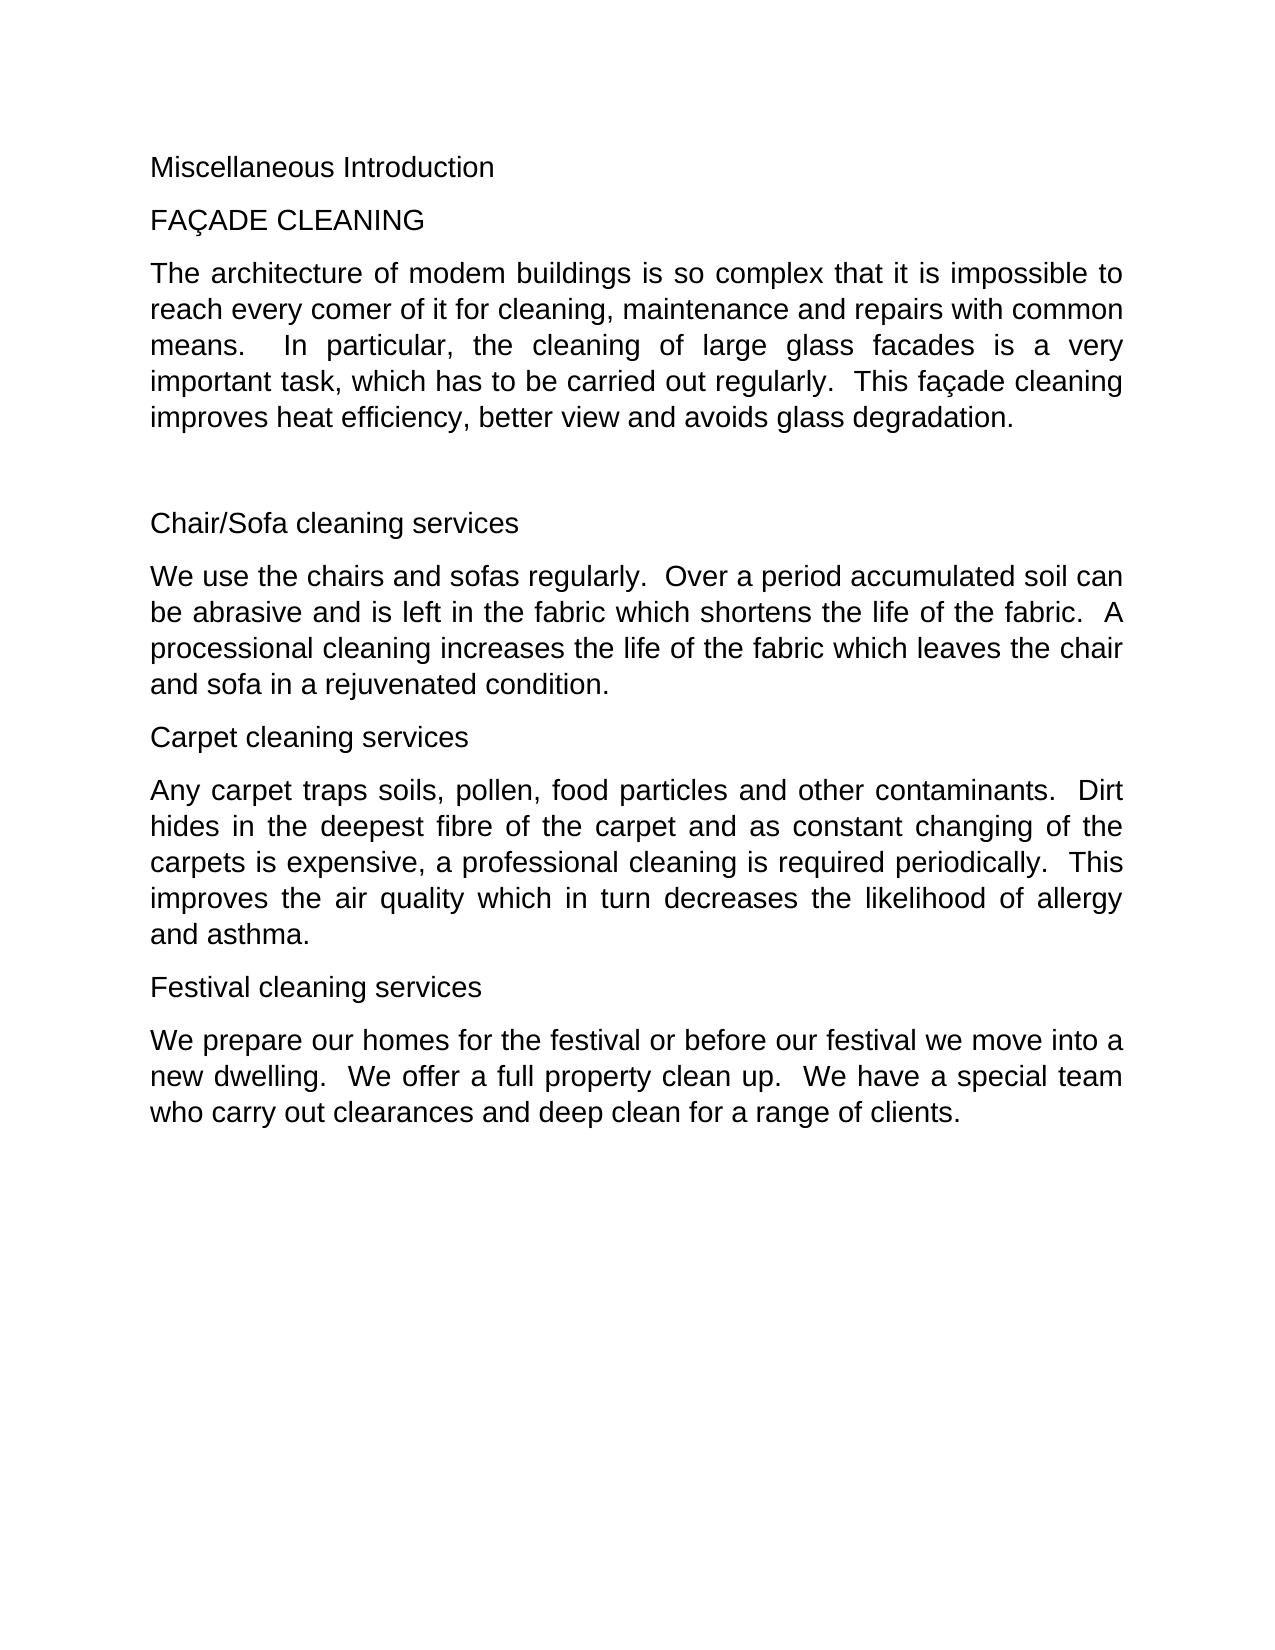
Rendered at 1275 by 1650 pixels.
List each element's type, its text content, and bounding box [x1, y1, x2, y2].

text FAÇADE CLEANING [150, 203, 1125, 236]
text Festival cleaning services [150, 970, 1125, 1004]
text Chair/Sofa cleaning services [150, 506, 1125, 539]
text Miscellaneous Introduction [150, 150, 1125, 183]
text We prepare our homes for the festival or before our festival we move into a new dwelling. We offer a full property clean up. We have a special team who carry out clearances and deep clean for a range of clients. [150, 1023, 1125, 1129]
text We use the chairs and sofas regularly. Over a period accumulated soil can be abrasive and is left in the fabric which shortens the life of the fabric. A processional cleaning increases the life of the fabric which leaves the chair and sofa in a rejuvenated condition. [150, 559, 1125, 701]
text Any carpet traps soils, pollen, food particles and other contaminants. Dirt hides in the deepest fibre of the carpet and as constant changing of the carpets is expensive, a professional cleaning is required periodically. This improves the air quality which in turn decreases the likelihood of allergy and asthma. [150, 773, 1125, 951]
text Carpet cleaning services [150, 720, 1125, 753]
text The architecture of modem buildings is so complex that it is impossible to reach every comer of it for cleaning, maintenance and repairs with common means. In particular, the cleaning of large glass facades is a very important task, which has to be carried out regularly. This façade cleaning improves heat efficiency, better view and avoids glass degradation. [150, 256, 1125, 434]
